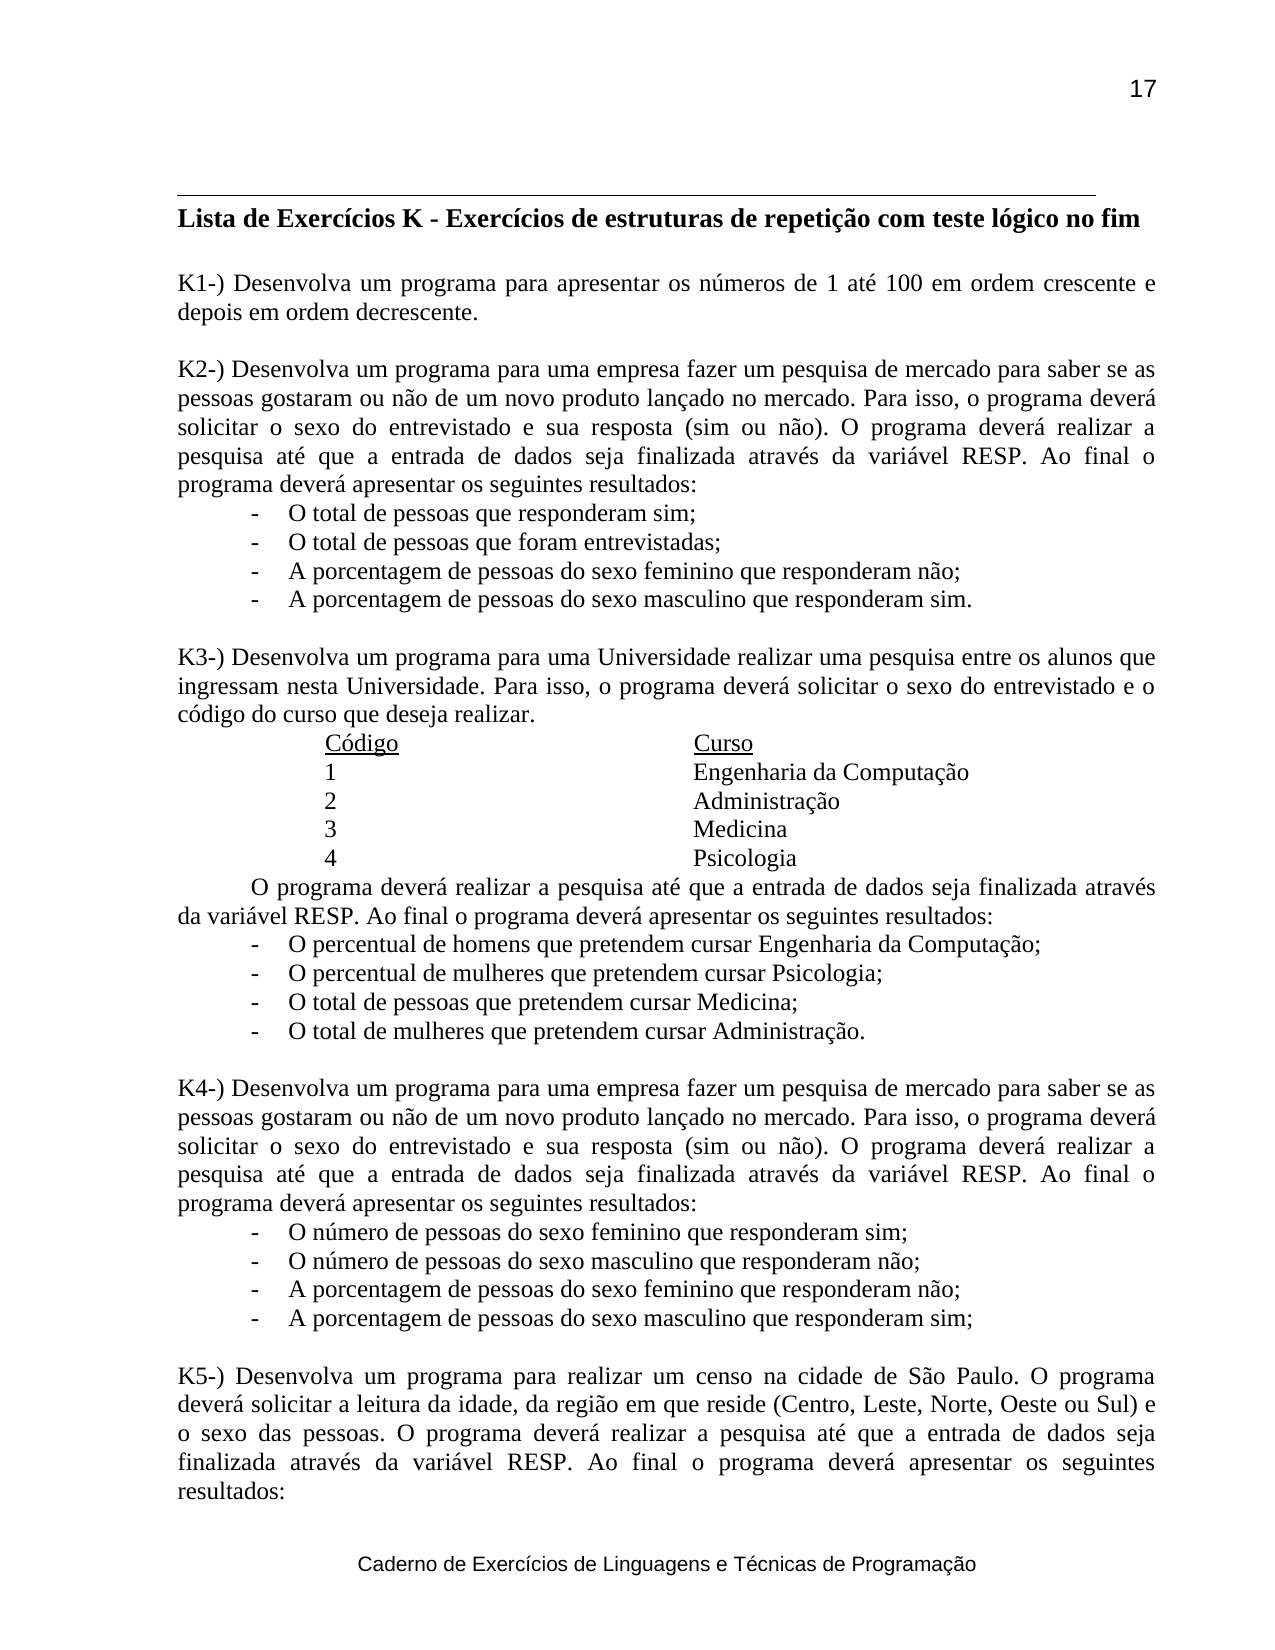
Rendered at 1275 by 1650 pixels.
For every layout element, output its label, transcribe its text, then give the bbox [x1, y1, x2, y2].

subtitle Lista de Exercícios K - Exercícios de estruturas de repetição com teste lógico no fim [177, 202, 1157, 233]
list Psicologia [324, 843, 1157, 872]
text K1-) Desenvolva um programa para apresentar os números de 1 até 100 em ordem crescente e depois em ordem decrescente. [177, 268, 1157, 326]
list O número de pessoas do sexo feminino que responderam sim; [251, 1217, 1157, 1246]
list Administração [324, 786, 1157, 814]
text Código Curso [177, 728, 1157, 757]
list O total de mulheres que pretendem cursar Administração. [251, 1016, 1157, 1044]
list A porcentagem de pessoas do sexo masculino que responderam sim; [251, 1303, 1157, 1332]
text O programa deverá realizar a pesquisa até que a entrada de dados seja finalizada através da variável RESP. Ao final o programa deverá apresentar os seguintes resultados: [177, 872, 1157, 929]
list O número de pessoas do sexo masculino que responderam não; [251, 1246, 1157, 1274]
list O total de pessoas que pretendem cursar Medicina; [251, 987, 1157, 1016]
list A porcentagem de pessoas do sexo masculino que responderam sim. [251, 584, 1157, 613]
list Engenharia da Computação [324, 757, 1157, 786]
text K3-) Desenvolva um programa para uma Universidade realizar uma pesquisa entre os alunos que ingressam nesta Universidade. Para isso, o programa deverá solicitar o sexo do entrevistado e o código do curso que deseja realizar. [177, 642, 1157, 728]
list O total de pessoas que responderam sim; [251, 498, 1157, 527]
list O percentual de homens que pretendem cursar Engenharia da Computação; [251, 929, 1157, 958]
text K5-) Desenvolva um programa para realizar um censo na cidade de São Paulo. O programa deverá solicitar a leitura da idade, da região em que reside (Centro, Leste, Norte, Oeste ou Sul) e o sexo das pessoas. O programa deverá realizar a pesquisa até que a entrada de dados seja finalizada através da variável RESP. Ao final o programa deverá apresentar os seguintes resultados: [177, 1361, 1157, 1504]
list A porcentagem de pessoas do sexo feminino que responderam não; [251, 556, 1157, 584]
text K2-) Desenvolva um programa para uma empresa fazer um pesquisa de mercado para saber se as pessoas gostaram ou não de um novo produto lançado no mercado. Para isso, o programa deverá solicitar o sexo do entrevistado e sua resposta (sim ou não). O programa deverá realizar a pesquisa até que a entrada de dados seja finalizada através da variável RESP. Ao final o programa deverá apresentar os seguintes resultados: [177, 354, 1157, 498]
list O total de pessoas que foram entrevistadas; [251, 527, 1157, 556]
list O percentual de mulheres que pretendem cursar Psicologia; [251, 958, 1157, 987]
list A porcentagem de pessoas do sexo feminino que responderam não; [251, 1274, 1157, 1303]
list Medicina [324, 814, 1157, 843]
text K4-) Desenvolva um programa para uma empresa fazer um pesquisa de mercado para saber se as pessoas gostaram ou não de um novo produto lançado no mercado. Para isso, o programa deverá solicitar o sexo do entrevistado e sua resposta (sim ou não). O programa deverá realizar a pesquisa até que a entrada de dados seja finalizada através da variável RESP. Ao final o programa deverá apresentar os seguintes resultados: [177, 1073, 1157, 1217]
